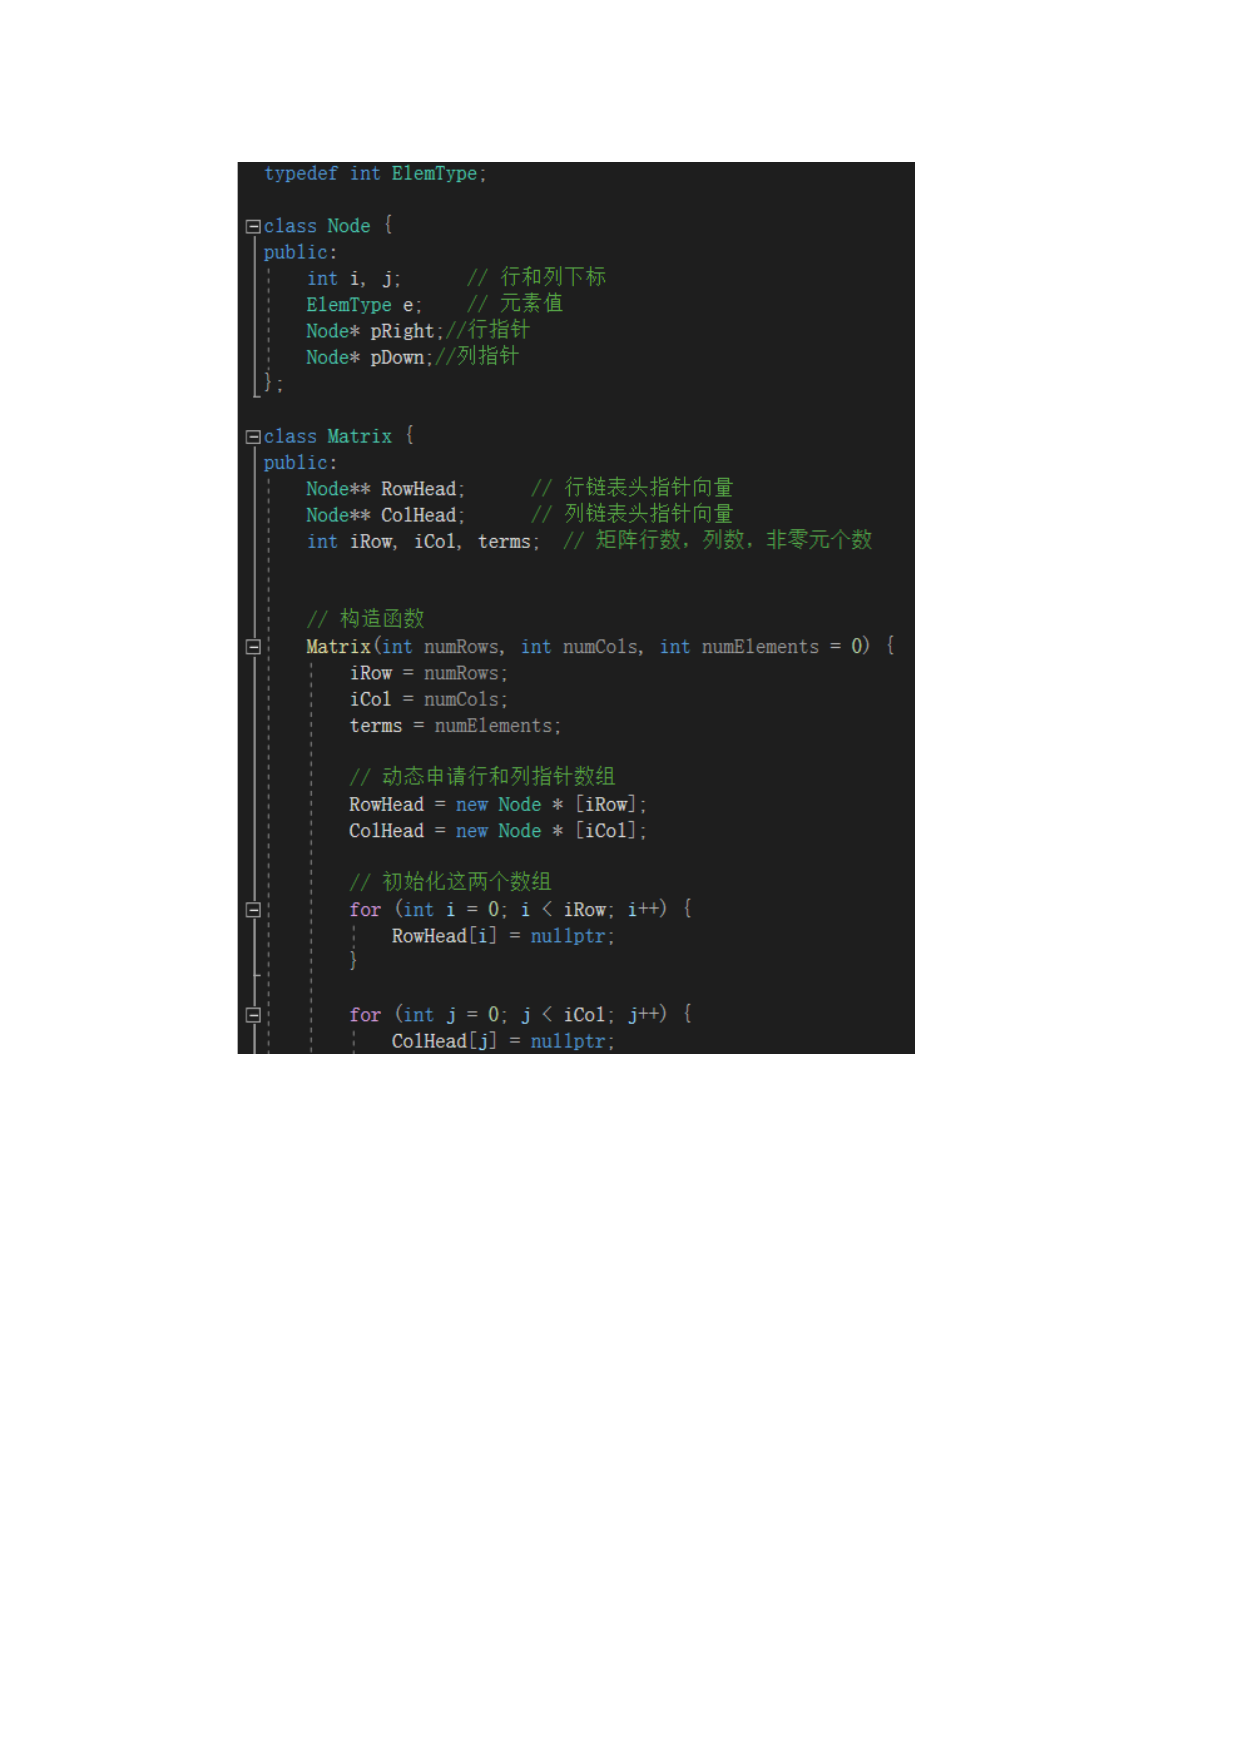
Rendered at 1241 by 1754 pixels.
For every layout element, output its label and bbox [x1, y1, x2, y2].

picture [237, 162, 915, 1054]
